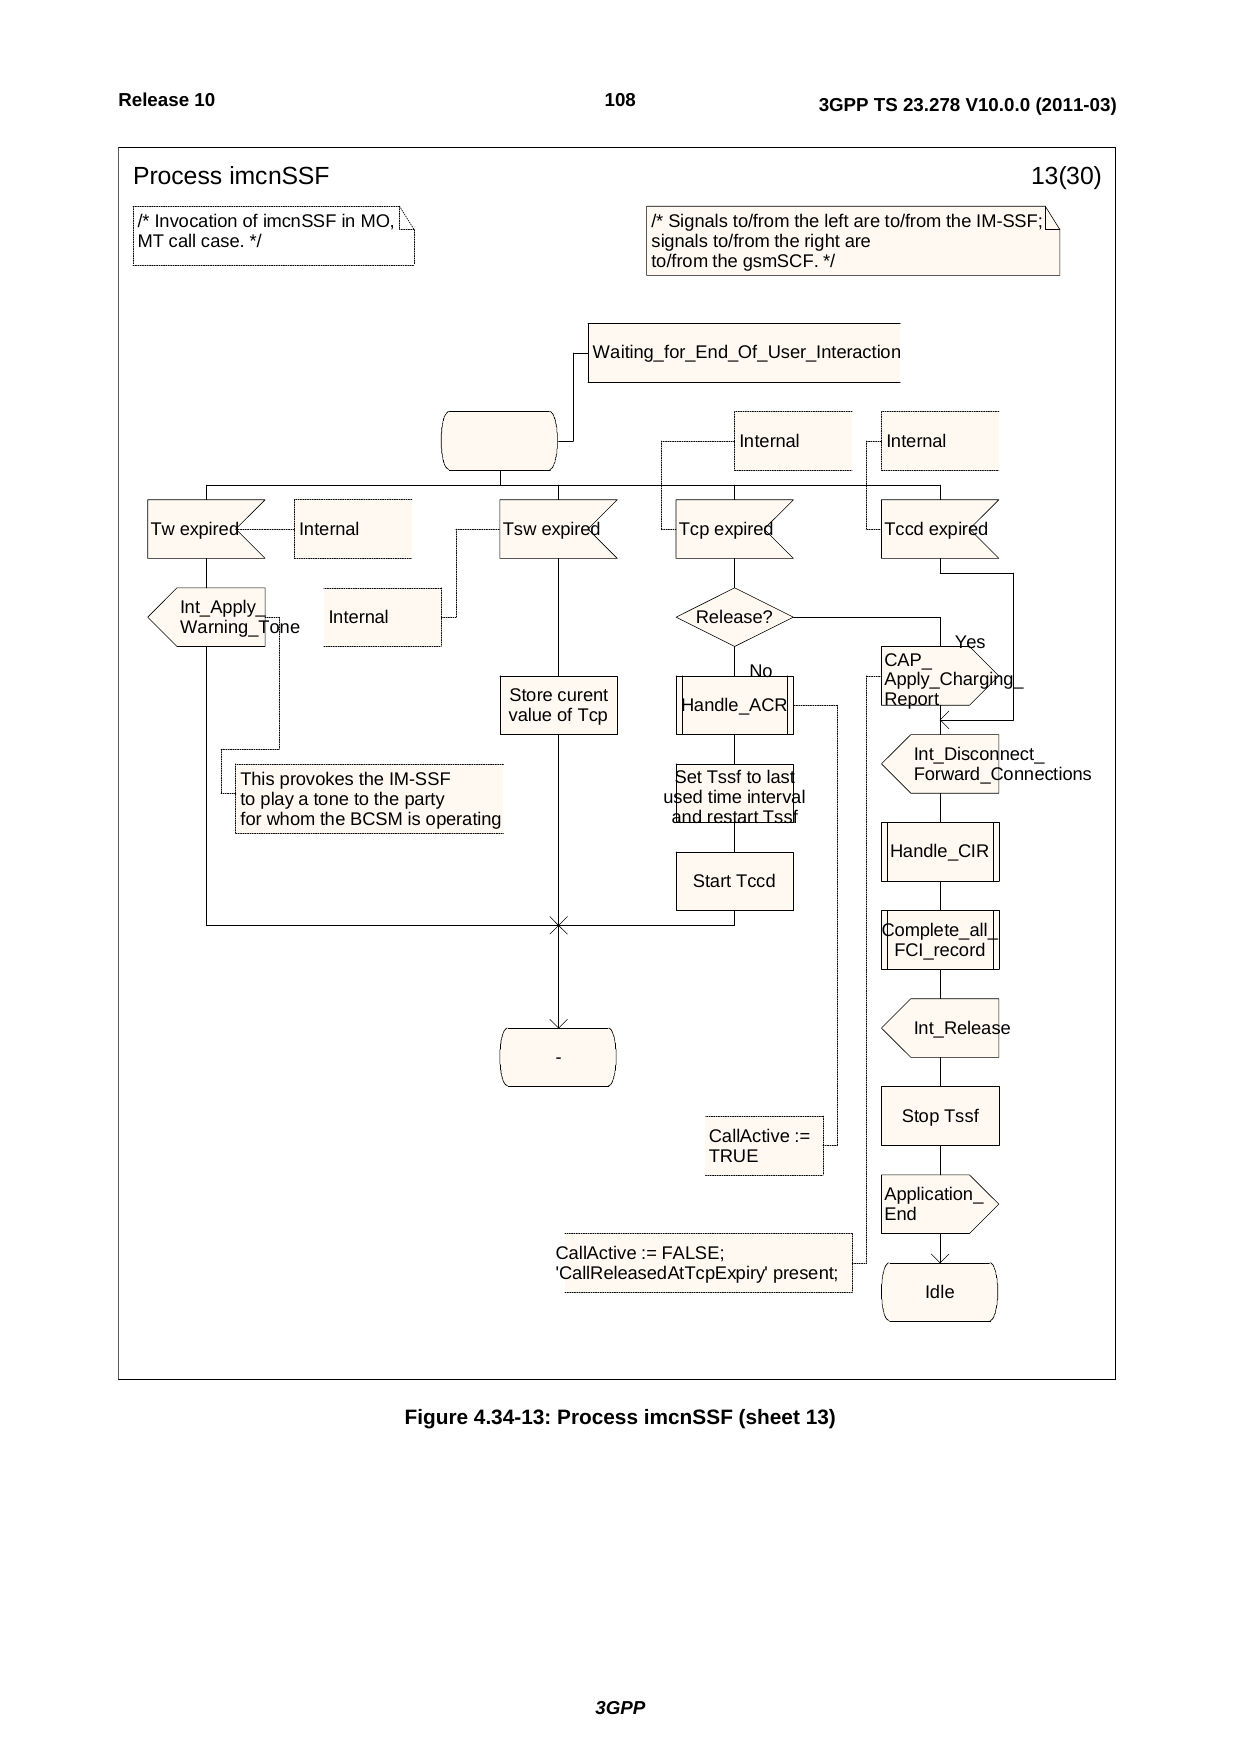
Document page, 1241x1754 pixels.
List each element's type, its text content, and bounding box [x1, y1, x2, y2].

text Figure 4.34-13: Process imcnSSF (sheet 13) [118, 1405, 1122, 1429]
